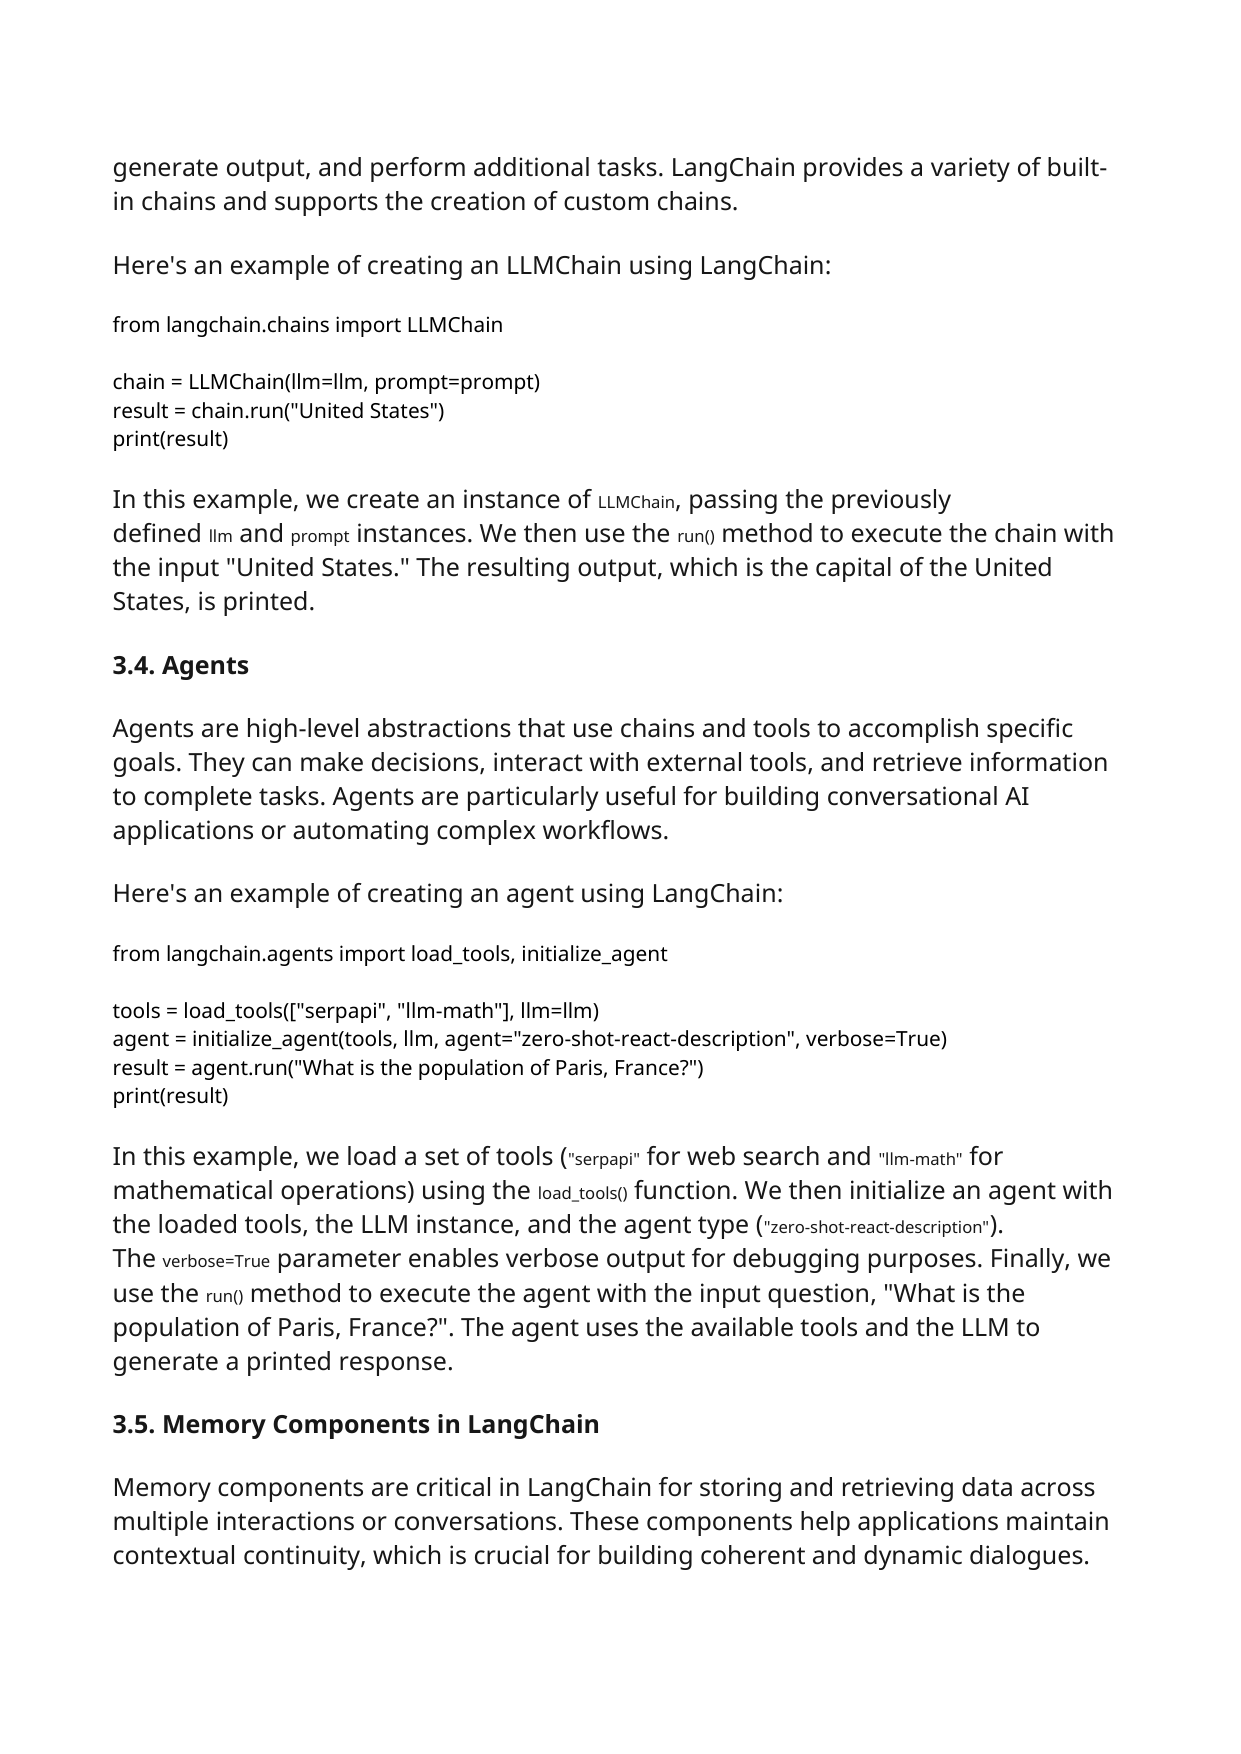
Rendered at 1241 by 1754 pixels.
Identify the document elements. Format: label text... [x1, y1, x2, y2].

text agent = initialize_agent(tools, llm, agent="zero-shot-react-description", verbose=True) [112, 1024, 1128, 1053]
text print(result) [112, 1081, 1128, 1110]
text chain = LLMChain(llm=llm, prompt=prompt) [112, 367, 1128, 396]
text result = chain.run("United States") [112, 396, 1128, 424]
text tools = load_tools(["serpapi", "llm-math"], llm=llm) [112, 996, 1128, 1024]
text 3.4. Agents [112, 647, 1128, 681]
text from langchain.chains import LLMChain [112, 311, 1128, 339]
text Here's an example of creating an LLMChain using LangChain: [112, 247, 1128, 281]
text In this example, we create an instance of LLMChain, passing the previously defined llm and prompt instances. We then use the run() method to execute the chain with the input "United States." The resulting output, which is the capital of the United States, is printed. [112, 482, 1128, 618]
text result = agent.run("What is the population of Paris, France?") [112, 1053, 1128, 1081]
text 3.5. Memory Components in LangChain [112, 1407, 1128, 1441]
text from langchain.agents import load_tools, initialize_agent [112, 939, 1128, 968]
text print(result) [112, 424, 1128, 453]
text Agents are high-level abstractions that use chains and tools to accomplish specific goals. They can make decisions, interact with external tools, and retrieve information to complete tasks. Agents are particularly useful for building conversational AI applications or automating complex workflows. [112, 711, 1128, 847]
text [112, 1470, 1128, 1572]
text Here's an example of creating an agent using LangChain: [112, 876, 1128, 910]
text In this example, we load a set of tools ("serpapi" for web search and "llm-math" for mathematical operations) using the load_tools() function. We then initialize an agent with the loaded tools, the LLM instance, and the agent type ("zero-shot-react-description"). The verbose=True parameter enables verbose output for debugging purposes. Finally, we use the run() method to execute the agent with the input question, "What is the population of Paris, France?". The agent uses the available tools and the LLM to generate a printed response. [112, 1139, 1128, 1377]
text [112, 150, 1128, 218]
